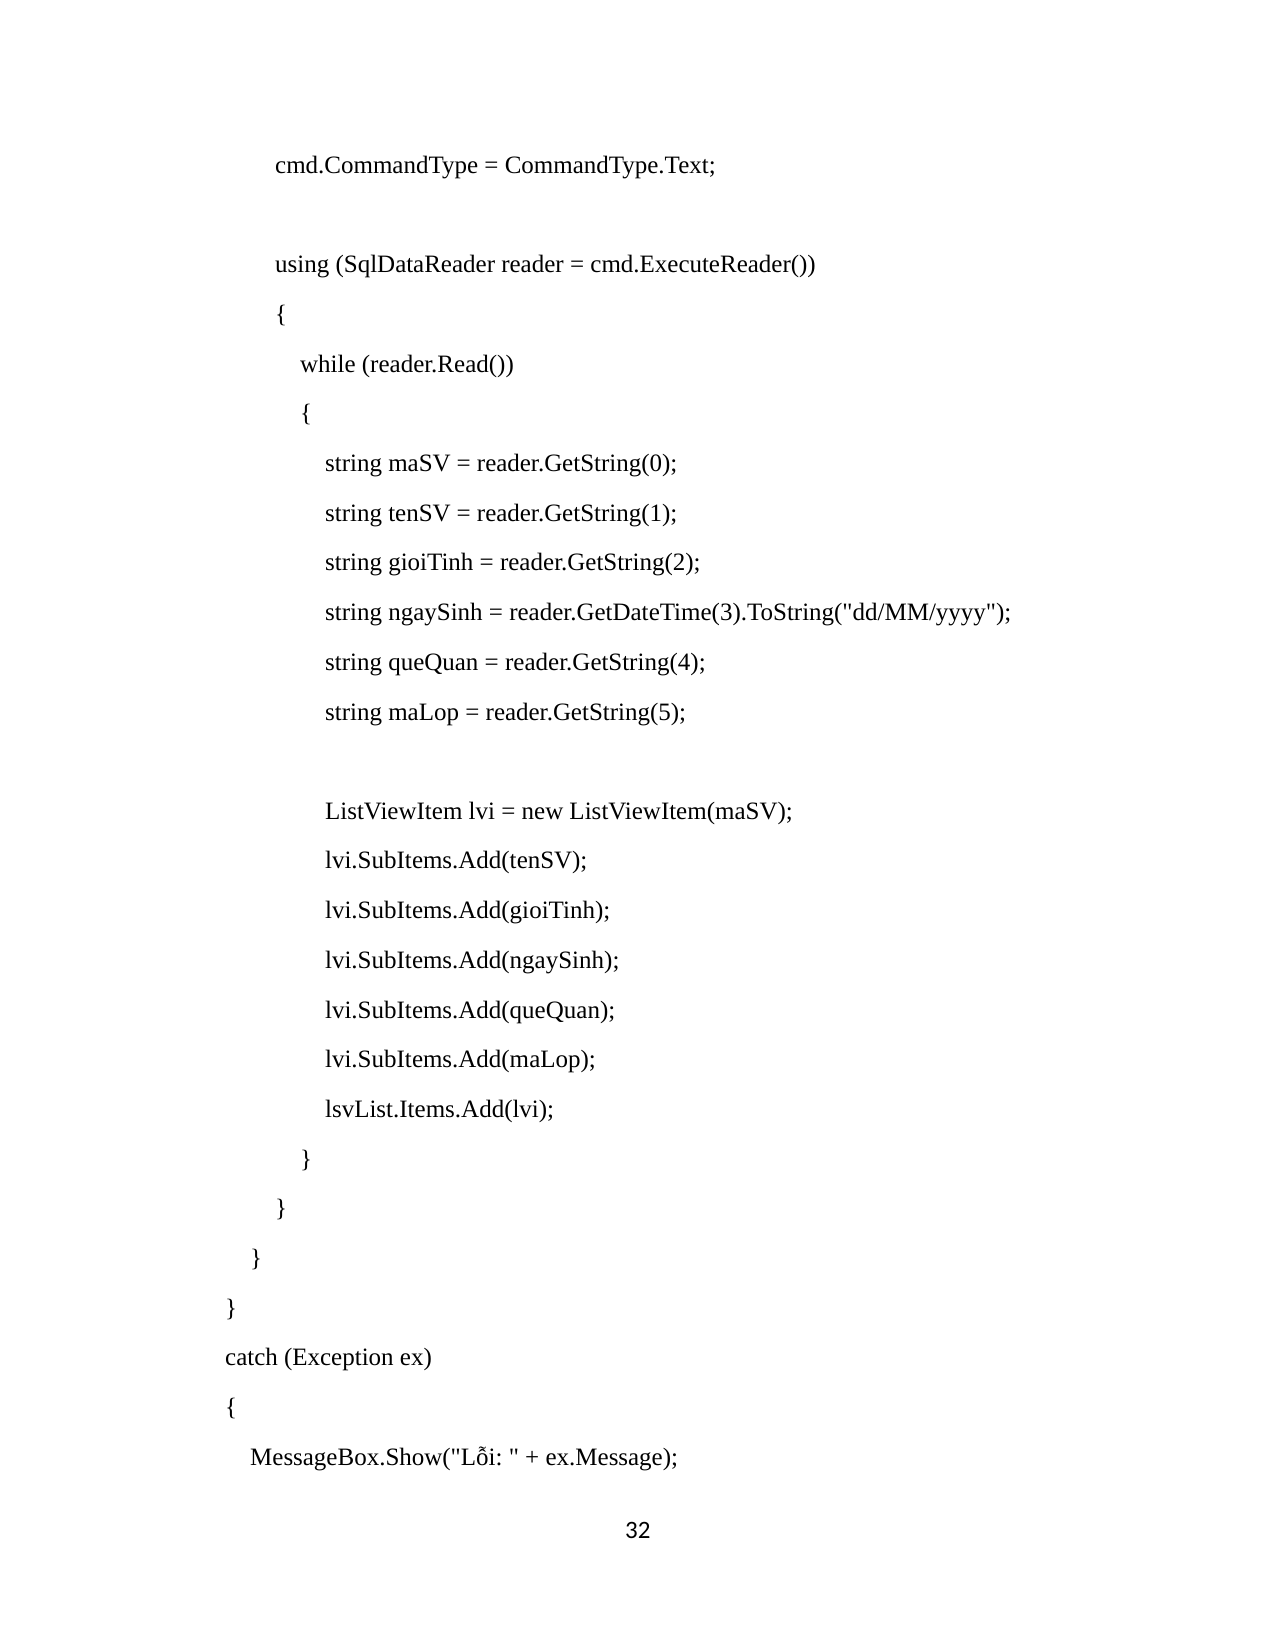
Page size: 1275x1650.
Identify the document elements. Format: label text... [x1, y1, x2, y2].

text MessageBox.Show("Lỗi: " + ex.Message); [150, 1442, 1125, 1471]
text string tenSV = reader.GetString(1); [150, 498, 1125, 527]
text catch (Exception ex) [150, 1342, 1125, 1371]
text lvi.SubItems.Add(maLop); [150, 1044, 1125, 1073]
text ListViewItem lvi = new ListViewItem(maSV); [150, 796, 1125, 825]
text while (reader.Read()) [150, 349, 1125, 377]
text lvi.SubItems.Add(ngaySinh); [150, 945, 1125, 974]
text } [150, 1193, 1125, 1222]
text } [150, 1243, 1125, 1272]
text using (SqlDataReader reader = cmd.ExecuteReader()) [150, 249, 1125, 278]
text } [150, 1144, 1125, 1172]
text { [150, 299, 1125, 328]
text string maSV = reader.GetString(0); [150, 448, 1125, 477]
text string ngaySinh = reader.GetDateTime(3).ToString("dd/MM/yyyy"); [150, 597, 1125, 626]
text { [150, 1392, 1125, 1421]
text lsvList.Items.Add(lvi); [150, 1094, 1125, 1123]
text lvi.SubItems.Add(queQuan); [150, 995, 1125, 1023]
text } [150, 1293, 1125, 1322]
text string maLop = reader.GetString(5); [150, 697, 1125, 725]
text lvi.SubItems.Add(gioiTinh); [150, 895, 1125, 924]
text string gioiTinh = reader.GetString(2); [150, 547, 1125, 576]
text string queQuan = reader.GetString(4); [150, 647, 1125, 676]
text cmd.CommandType = CommandType.Text; [150, 150, 1125, 179]
text { [150, 398, 1125, 427]
text lvi.SubItems.Add(tenSV); [150, 846, 1125, 874]
